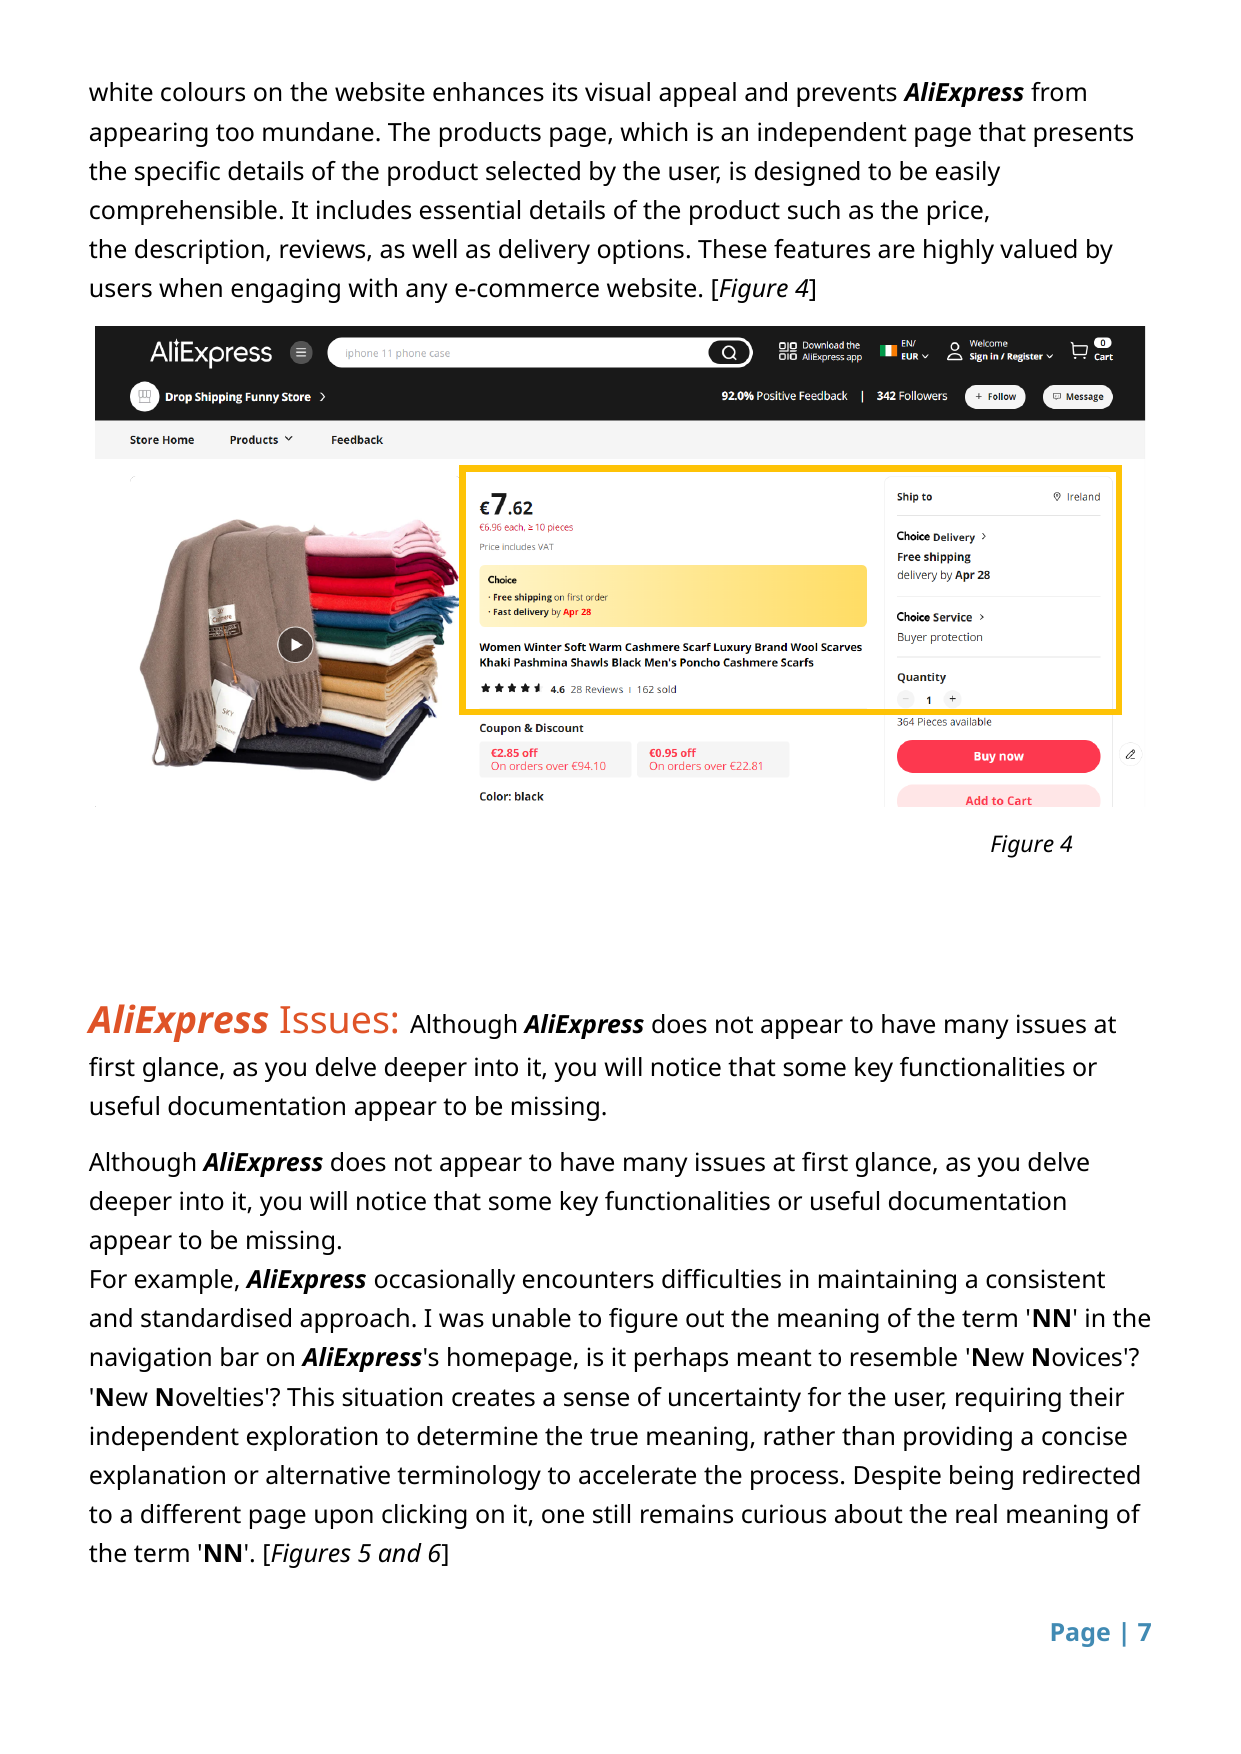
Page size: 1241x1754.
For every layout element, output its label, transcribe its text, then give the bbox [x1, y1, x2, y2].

text AliExpress Issues: Although AliExpress does not appear to have many issues at first glance, as you delve deeper into it, you will notice that some key functionalities or useful documentation appear to be missing. [89, 993, 1152, 1122]
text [89, 75, 1152, 305]
text Although AliExpress does not appear to have many issues at first glance, as you delve deeper into it, you will notice that some key functionalities or useful documentation appear to be missing. For example, AliExpress occasionally encounters difficulties in maintaining a consistent and standardised approach. I was unable to figure out the meaning of the term 'NN' in the navigation bar on AliExpress's homepage, is it perhaps meant to resemble 'New Novices'? 'New Novelties'? This situation creates a sense of uncertainty for the user, requiring their independent exploration to determine the true meaning, rather than providing a concise explanation or alternative terminology to accelerate the process. Despite being redirected to a different page upon clicking on it, one still remains curious about the real meaning of the term 'NN'. [Figures 5 and 6] [89, 1144, 1152, 1570]
text Figure 4 [89, 828, 1152, 859]
picture [95, 326, 1146, 807]
